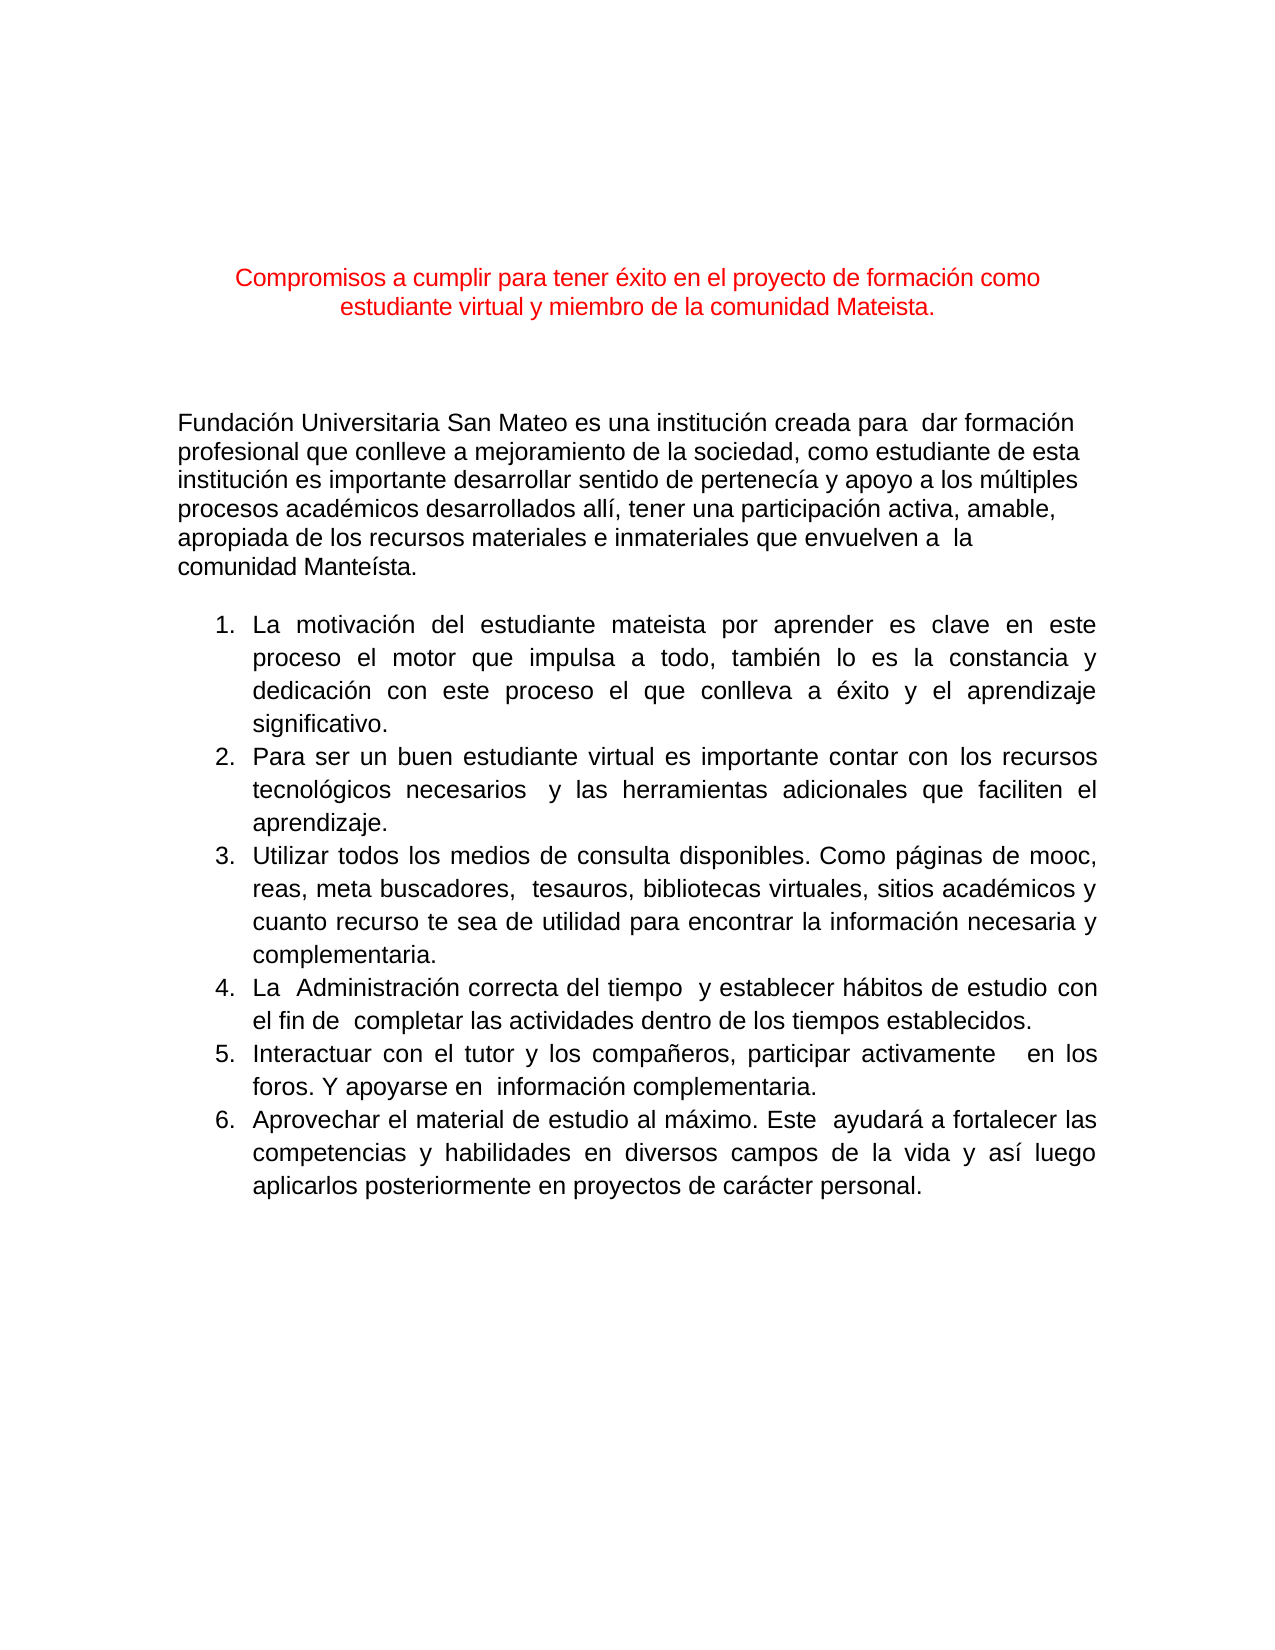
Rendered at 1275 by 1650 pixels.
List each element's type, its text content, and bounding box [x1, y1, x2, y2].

list Utilizar todos los medios de consulta disponibles. Como páginas de mooc, reas, meta buscadores, tesauros, bibliotecas virtuales, sitios académicos y cuanto recurso te sea de utilidad para encontrar la información necesaria y complementaria. [215, 841, 1098, 969]
list Para ser un buen estudiante virtual es importante contar con los recursos tecnológicos necesarios y las herramientas adicionales que faciliten el aprendizaje. [215, 742, 1098, 837]
text Fundación Universitaria San Mateo es una institución creada para dar formación profesional que conlleve a mejoramiento de la sociedad, como estudiante de esta institución es importante desarrollar sentido de pertenecía y apoyo a los múltiples procesos académicos desarrollados allí, tener una participación activa, amable, apropiada de los recursos materiales e inmateriales que envuelven a la comunidad Manteísta. [417, 408, 1098, 581]
list La Administración correcta del tiempo y establecer hábitos de estudio con el fin de completar las actividades dentro de los tiempos establecidos. [215, 973, 1098, 1035]
text Compromisos a cumplir para tener éxito en el proyecto de formación como estudiante virtual y miembro de la comunidad Mateista. [177, 263, 1098, 321]
list La motivación del estudiante mateista por aprender es clave en este proceso el motor que impulsa a todo, también lo es la constancia y dedicación con este proceso el que conlleva a éxito y el aprendizaje significativo. [215, 610, 1098, 737]
list Interactuar con el tutor y los compañeros, participar activamente en los foros. Y apoyarse en información complementaria. [215, 1039, 1098, 1101]
list Aprovechar el material de estudio al máximo. Este ayudará a fortalecer las competencias y habilidades en diversos campos de la vida y así luego aplicarlos posteriormente en proyectos de carácter personal. [215, 1105, 1098, 1200]
